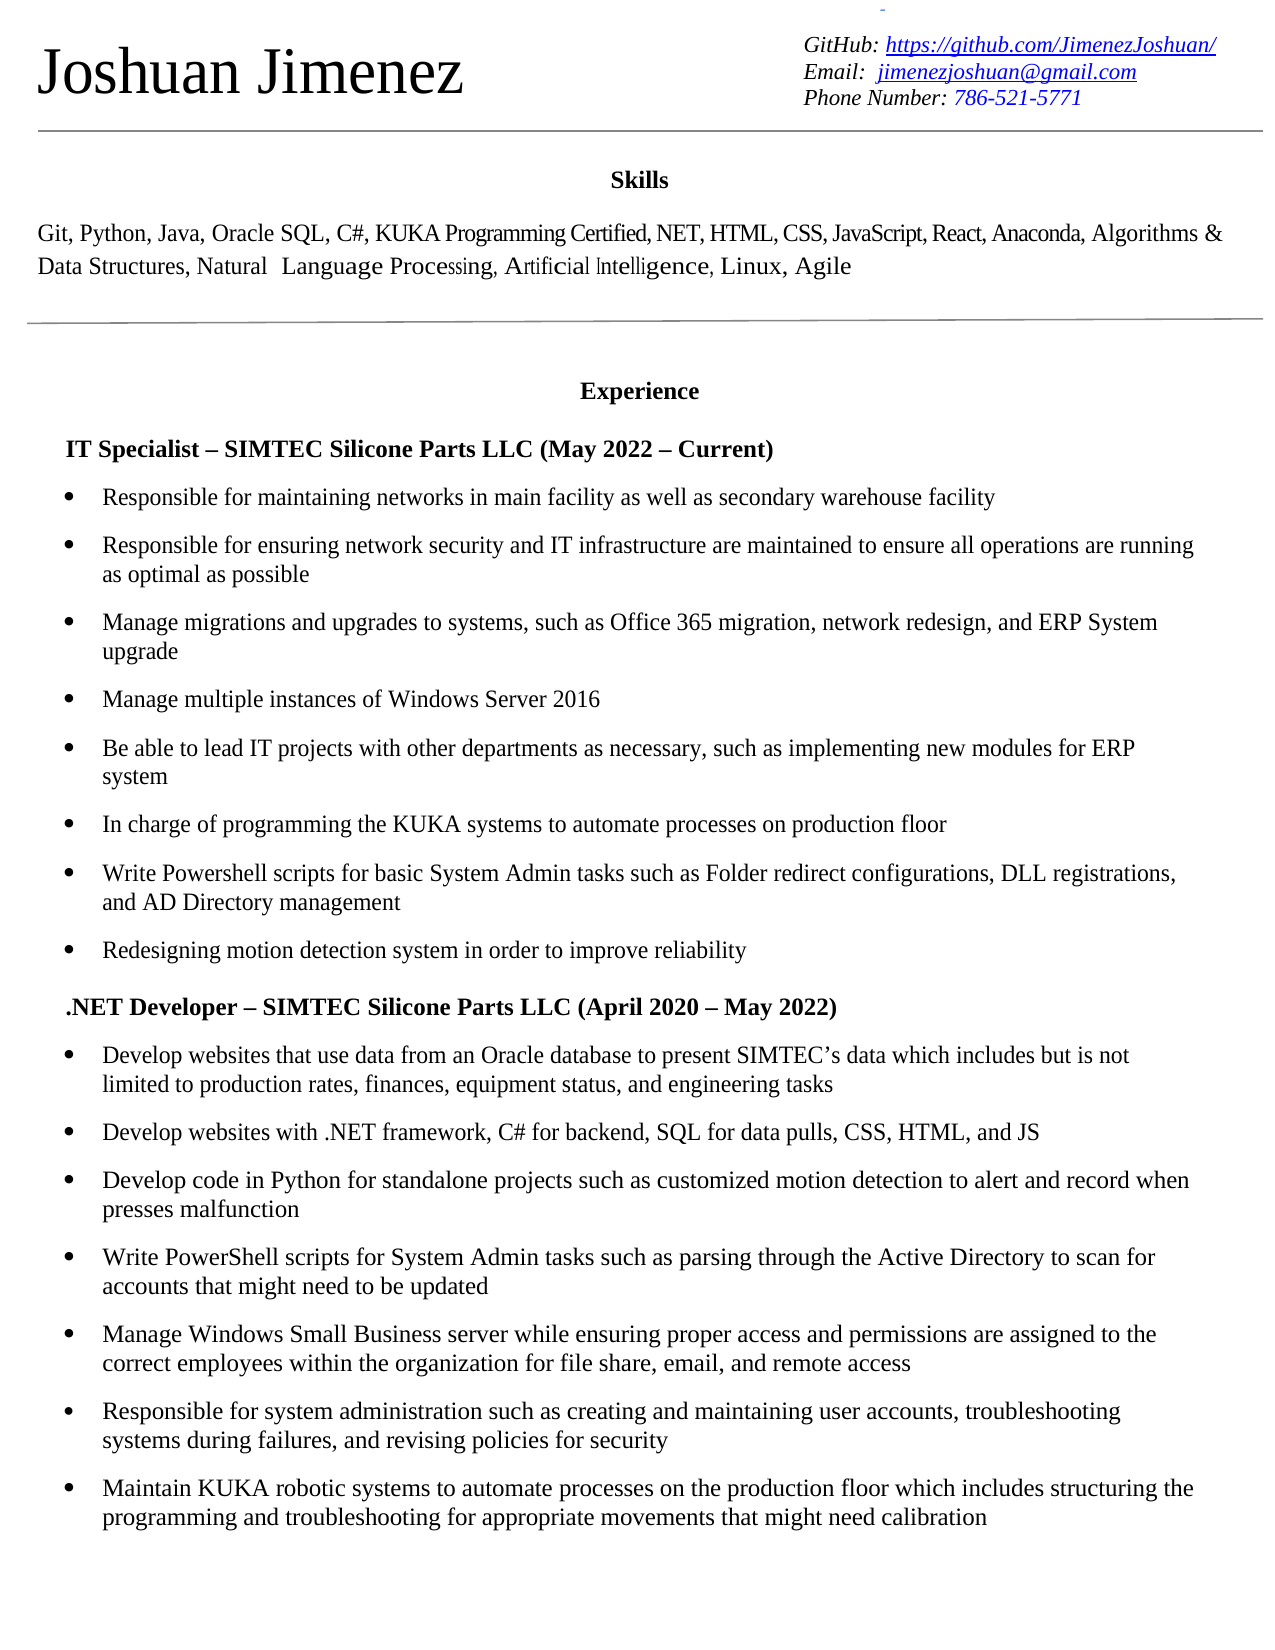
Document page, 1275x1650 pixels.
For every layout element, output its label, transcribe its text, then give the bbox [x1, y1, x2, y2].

text GitHub: https://github.com/JimenezJoshuan/ [803, 32, 1252, 58]
subtitle IT Specialist – SIMTEC Silicone Parts LLC (May 2022 – Current) [65, 434, 1252, 463]
text Joshuan Jimenez [37, 32, 486, 108]
list Develop websites that use data from an Oracle database to present SIMTEC’s data which includes but is not limited to production rates, finances, equipment status, and engineering tasks [64, 1040, 1198, 1098]
subtitle Experience [27, 376, 1252, 405]
text Git, Python, Java, Oracle SQL, C#, KUKA Programming Certified, NET, HTML, CSS, JavaScript, React, Anaconda, Algorithms & Data Structures, Natural Language Processing, Artificial Intelligence, Linux, Agile [37, 218, 1252, 279]
list In charge of programming the KUKA systems to automate processes on production floor [64, 809, 1198, 838]
list Develop websites with .NET framework, C# for backend, SQL for data pulls, CSS, HTML, and JS [64, 1117, 1198, 1146]
text Email: jimenezjoshuan@gmail.com [803, 58, 1196, 84]
subtitle Skills [27, 165, 1252, 194]
subtitle .NET Developer – SIMTEC Silicone Parts LLC (April 2020 – May 2022) [65, 992, 1252, 1021]
list Develop code in Python for standalone projects such as customized motion detection to alert and record when presses malfunction [64, 1165, 1198, 1223]
list Write PowerShell scripts for System Admin tasks such as parsing through the Active Directory to scan for accounts that might need to be updated [64, 1242, 1198, 1300]
list Manage migrations and upgrades to systems, such as Office 365 migration, network redesign, and ERP System upgrade [64, 607, 1198, 665]
list Manage Windows Small Business server while ensuring proper access and permissions are assigned to the correct employees within the organization for file share, email, and remote access [64, 1319, 1198, 1377]
list Write Powershell scripts for basic System Admin tasks such as Folder redirect configurations, DLL registrations, and AD Directory management [64, 858, 1198, 915]
text Phone Number: 786-521-5771 [803, 84, 1196, 111]
list Responsible for ensuring network security and IT infrastructure are maintained to ensure all operations are running as optimal as possible [64, 530, 1198, 588]
list Maintain KUKA robotic systems to automate processes on the production floor which includes structuring the programming and troubleshooting for appropriate movements that might need calibration [64, 1473, 1198, 1531]
list Redesigning motion detection system in order to improve reliability [64, 935, 1198, 963]
list Manage multiple instances of Windows Server 2016 [64, 684, 1198, 713]
list Responsible for system administration such as creating and maintaining user accounts, troubleshooting systems during failures, and revising policies for security [64, 1396, 1198, 1454]
list Responsible for maintaining networks in main facility as well as secondary warehouse facility [64, 482, 1198, 511]
list Be able to lead IT projects with other departments as necessary, such as implementing new modules for ERP system [64, 733, 1198, 790]
